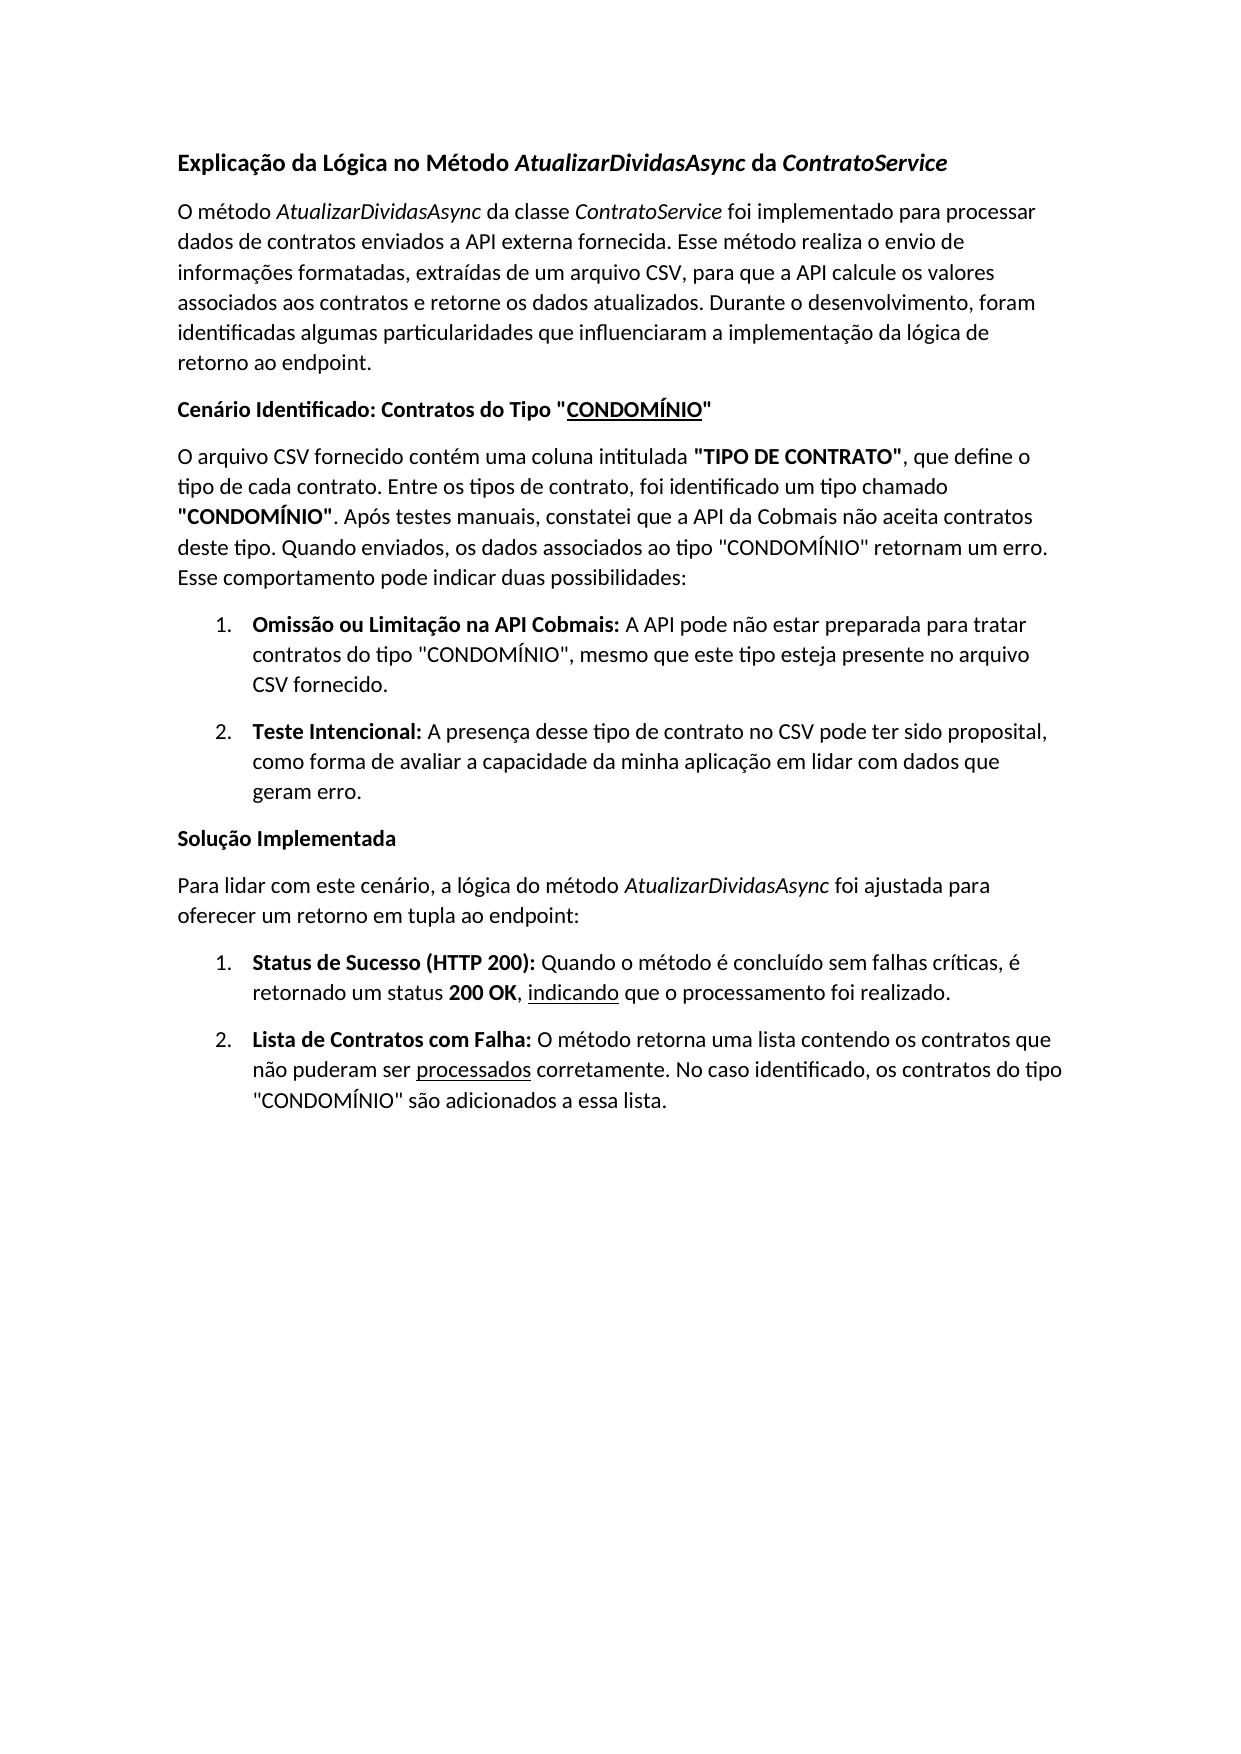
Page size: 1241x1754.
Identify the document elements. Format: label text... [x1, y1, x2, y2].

list Teste Intencional: A presença desse tipo de contrato no CSV pode ter sido proposital, como forma de avaliar a capacidade da minha aplicação em lidar com dados que geram erro. [215, 717, 1063, 805]
text Explicação da Lógica no Método AtualizarDividasAsync da ContratoService [177, 148, 1063, 178]
list Lista de Contratos com Falha: O método retorna uma lista contendo os contratos que não puderam ser processados corretamente. No caso identificado, os contratos do tipo "CONDOMÍNIO" são adicionados a essa lista. [215, 1025, 1063, 1114]
list Omissão ou Limitação na API Cobmais: A API pode não estar preparada para tratar contratos do tipo "CONDOMÍNIO", mesmo que este tipo esteja presente no arquivo CSV fornecido. [215, 610, 1063, 698]
text O arquivo CSV fornecido contém uma coluna intitulada "TIPO DE CONTRATO", que define o tipo de cada contrato. Entre os tipos de contrato, foi identificado um tipo chamado "CONDOMÍNIO". Após testes manuais, constatei que a API da Cobmais não aceita contratos deste tipo. Quando enviados, os dados associados ao tipo "CONDOMÍNIO" retornam um erro. Esse comportamento pode indicar duas possibilidades: [177, 442, 1063, 591]
text Para lidar com este cenário, a lógica do método AtualizarDividasAsync foi ajustada para oferecer um retorno em tupla ao endpoint: [177, 871, 1063, 929]
text O método AtualizarDividasAsync da classe ContratoService foi implementado para processar dados de contratos enviados a API externa fornecida. Esse método realiza o envio de informações formatadas, extraídas de um arquivo CSV, para que a API calcule os valores associados aos contratos e retorne os dados atualizados. Durante o desenvolvimento, foram identificadas algumas particularidades que influenciaram a implementação da lógica de retorno ao endpoint. [177, 197, 1063, 376]
text Cenário Identificado: Contratos do Tipo "CONDOMÍNIO" [177, 395, 1063, 423]
text Solução Implementada [177, 824, 1063, 852]
list Status de Sucesso (HTTP 200): Quando o método é concluído sem falhas críticas, é retornado um status 200 OK, indicando que o processamento foi realizado. [215, 948, 1063, 1006]
